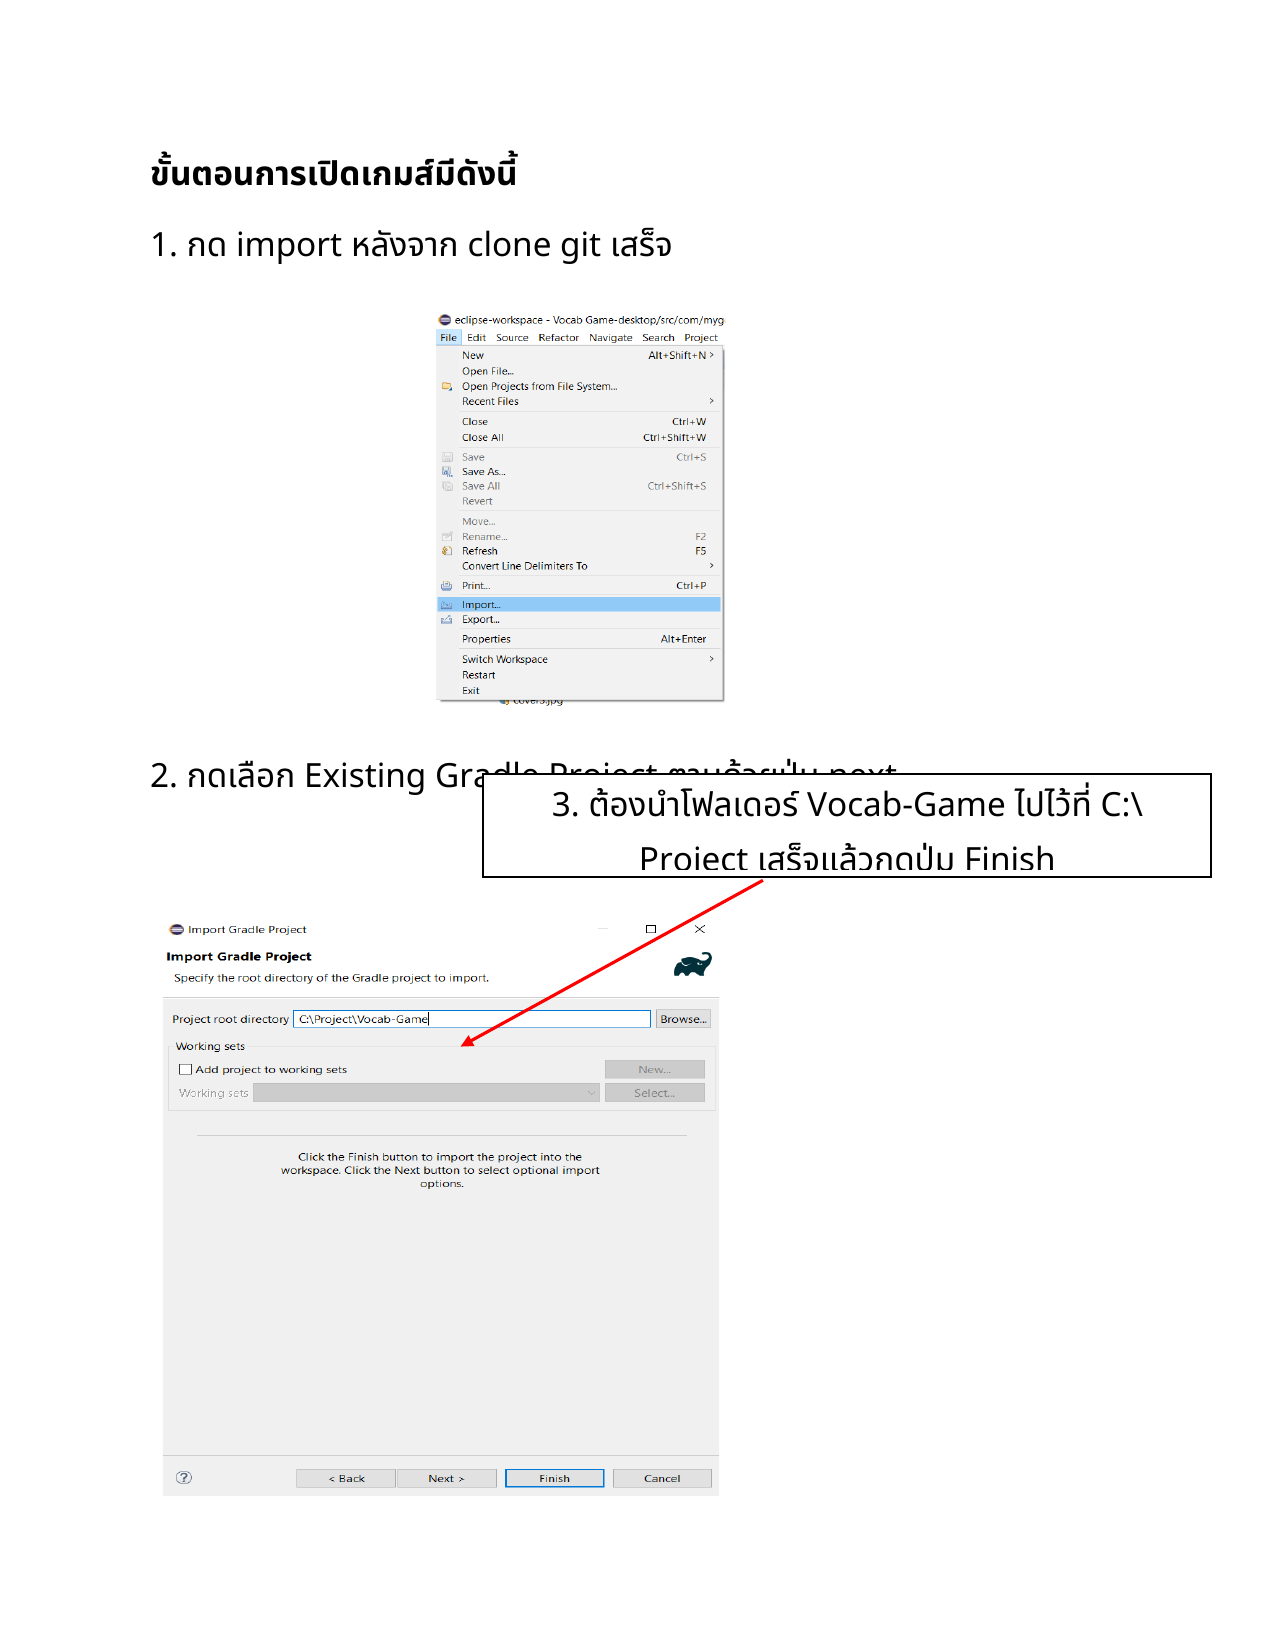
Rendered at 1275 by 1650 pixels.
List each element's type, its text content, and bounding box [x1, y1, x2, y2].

text 1. กด import หลังจาก clone git เสร็จ [150, 221, 1125, 272]
picture [162, 920, 720, 1496]
text ขั้นตอนการเปิดเกมส์มีดังนี้ [150, 150, 1125, 200]
picture [436, 310, 725, 707]
text 2. กดเลือก Existing Gradle Project ตามด้วยปุ่ม next [150, 752, 1125, 802]
